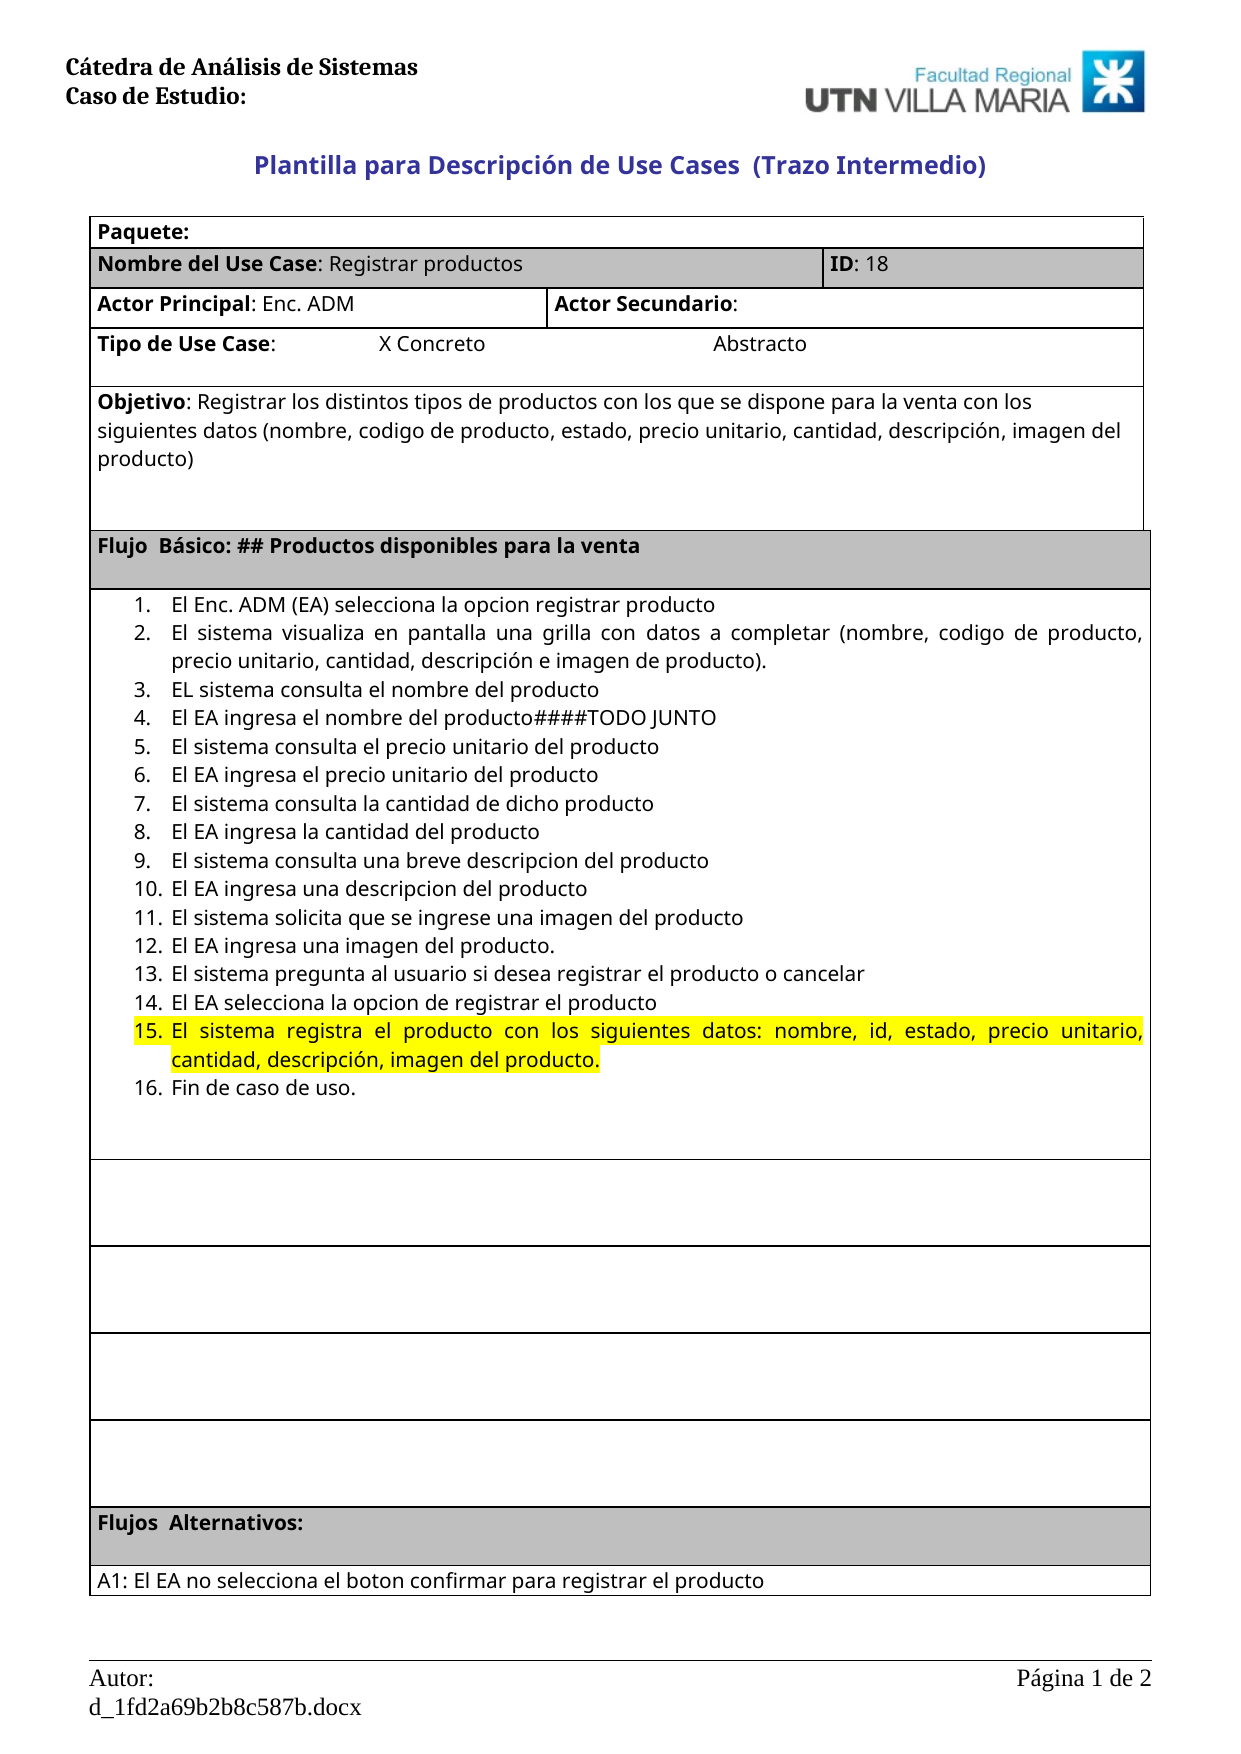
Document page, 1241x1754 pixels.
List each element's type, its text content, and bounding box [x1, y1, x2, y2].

table_cell Objetivo: Registrar los distintos tipos de productos con los que se dispone para la venta con los siguientes datos (nombre, codigo de producto, estado, precio unitario, cantidad, descripción, imagen del producto) [91, 387, 1143, 529]
table_cell [91, 1247, 1150, 1332]
table_cell Tipo de Use Case: X Concreto Abstracto [91, 329, 1143, 386]
table_cell Flujo Básico: ## Productos disponibles para la venta [91, 531, 1150, 588]
table_cell Actor Principal: Enc. ADM [91, 289, 546, 327]
table_cell El Enc. ADM (EA) selecciona la opcion registrar producto El sistema visualiza en pantalla una grilla con datos a completar (nombre, codigo de producto, precio unitario, cantidad, descripción e imagen de producto). EL sistema consulta el nombre del producto El EA ingresa el nombre del producto####TODO JUNTO El sistema consulta el precio unitario del producto El EA ingresa el precio unitario del producto El sistema consulta la cantidad de dicho producto El EA ingresa la cantidad del producto El sistema consulta una breve descripcion del producto El EA ingresa una descripcion del producto El sistema solicita que se ingrese una imagen del producto El EA ingresa una imagen del producto. El sistema pregunta al usuario si desea registrar el producto o cancelar El EA selecciona la opcion de registrar el producto El sistema registra el producto con los siguientes datos: nombre, id, estado, precio unitario, cantidad, descripción, imagen del producto. Fin de caso de uso. [91, 590, 1150, 1158]
table_header Paquete: [91, 217, 1143, 247]
table_cell [91, 1334, 1150, 1419]
table_cell [91, 1160, 1150, 1245]
table_cell Flujos Alternativos: [91, 1508, 1150, 1565]
table_cell Actor Secundario: [548, 289, 1143, 327]
table_cell ID: 18 [824, 249, 1143, 287]
text Plantilla para Descripción de Use Cases (Trazo Intermedio) [89, 148, 1152, 182]
picture [797, 45, 1152, 121]
table_cell [91, 1421, 1150, 1506]
table_cell Nombre del Use Case: Registrar productos [91, 249, 822, 287]
